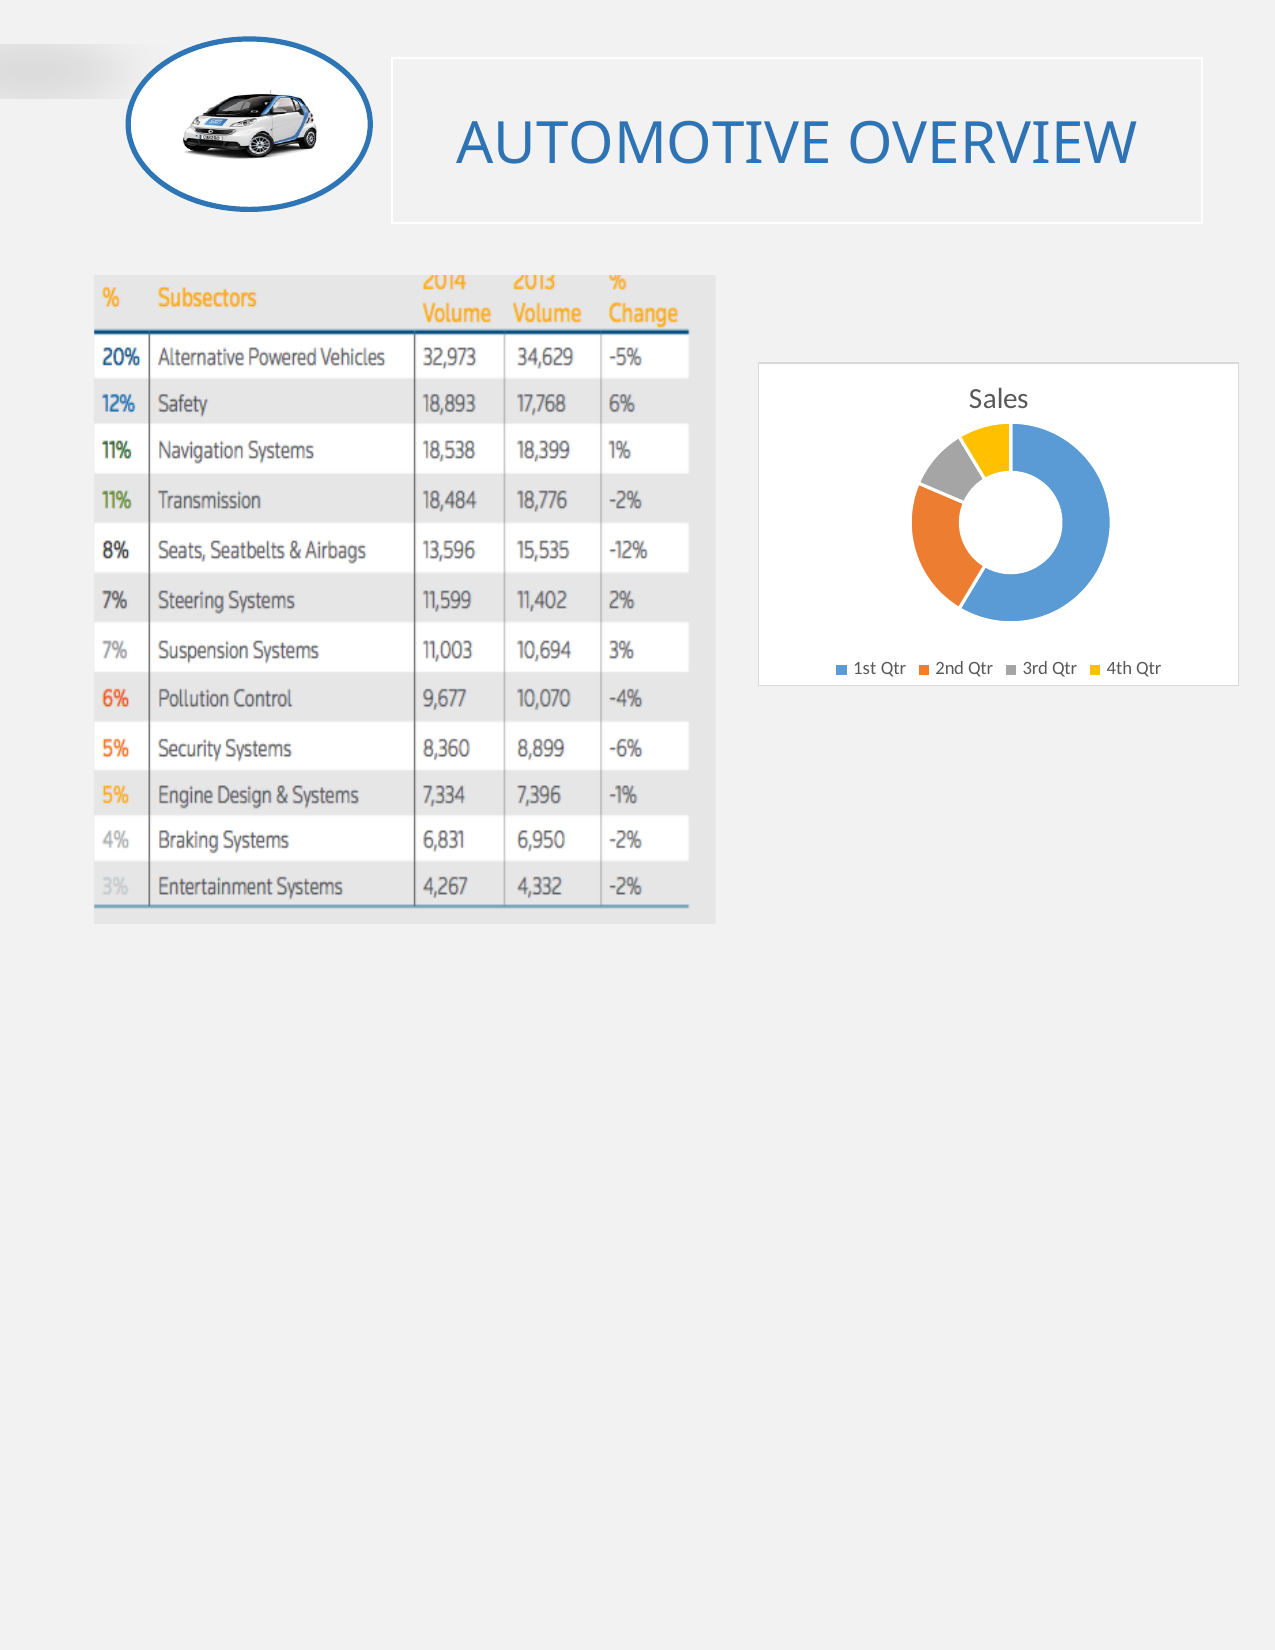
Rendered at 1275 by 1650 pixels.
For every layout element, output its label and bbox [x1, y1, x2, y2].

picture [93, 275, 716, 924]
picture [131, 42, 367, 206]
